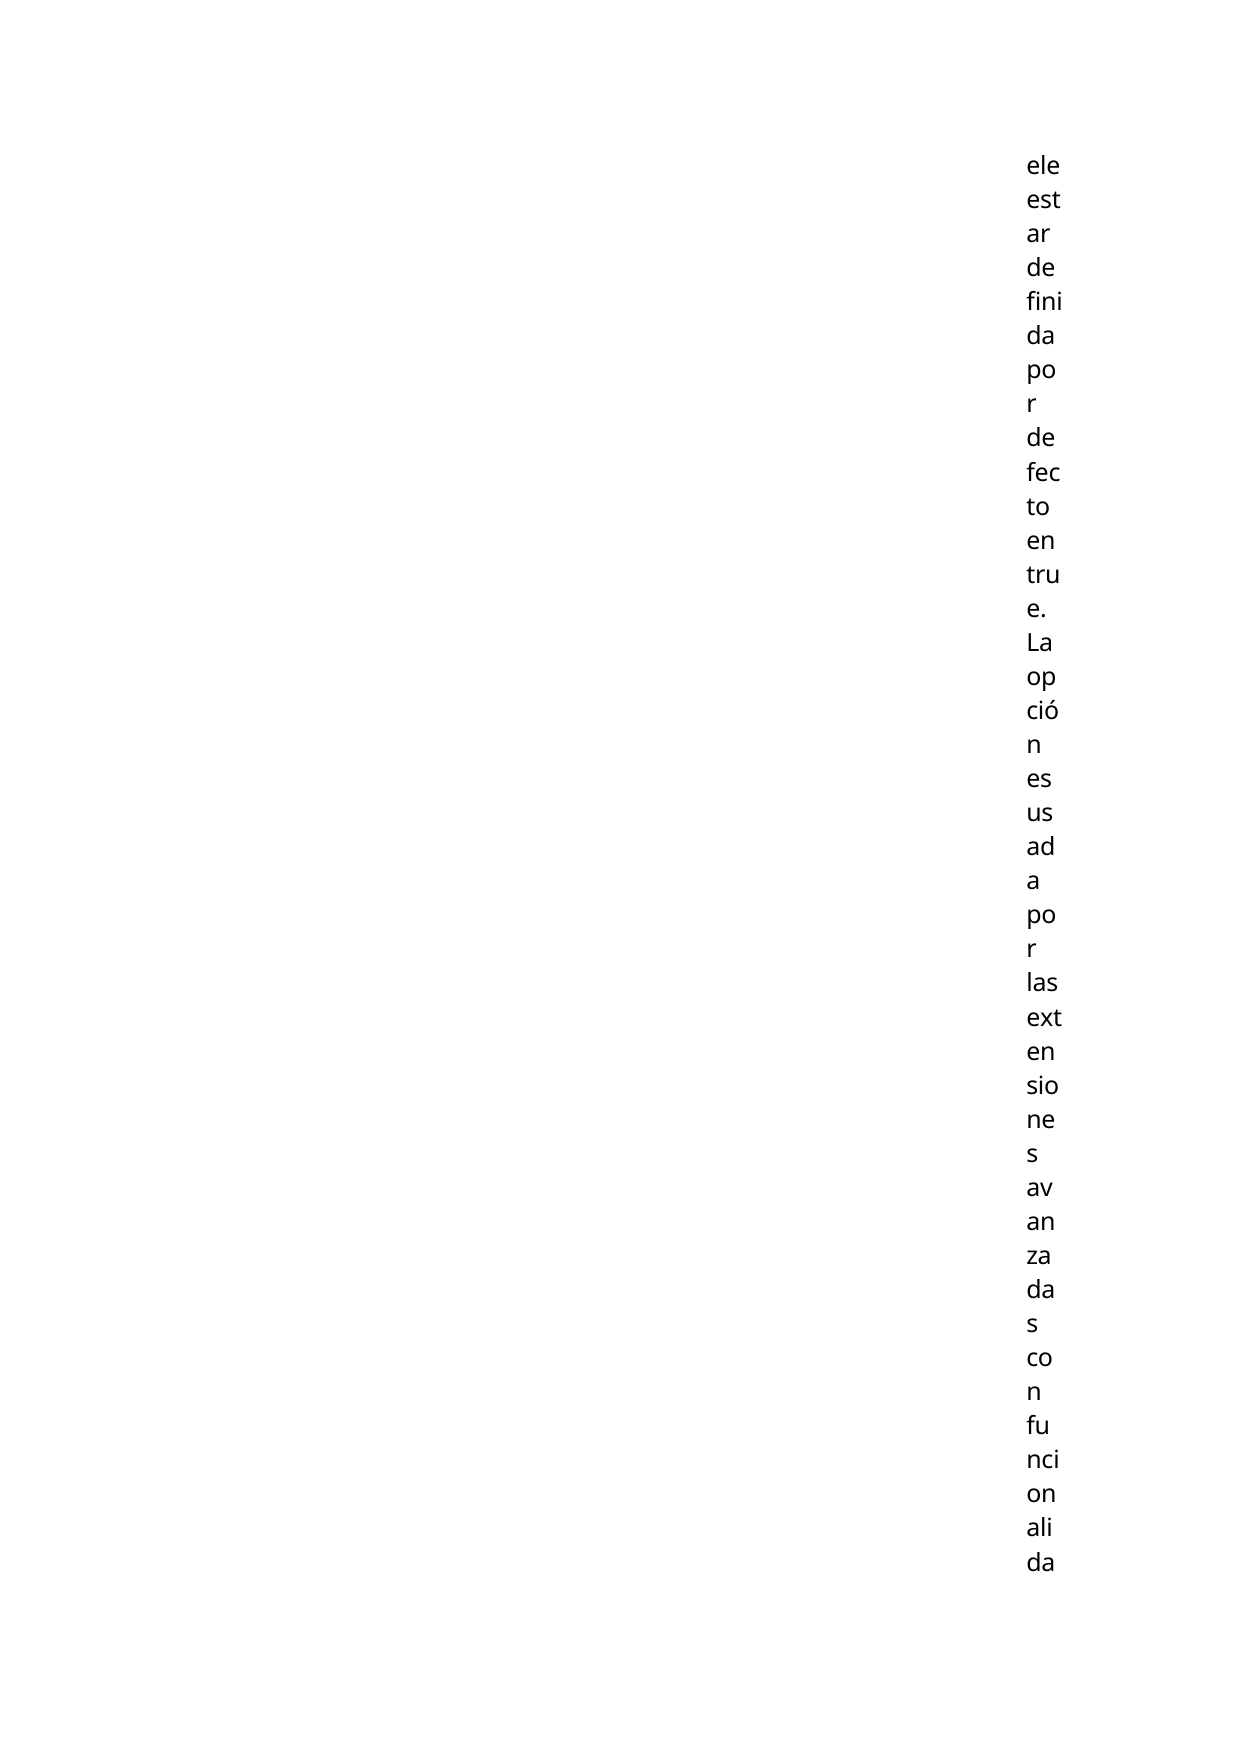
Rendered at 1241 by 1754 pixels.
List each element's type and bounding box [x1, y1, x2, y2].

list [1026, 148, 1063, 1578]
